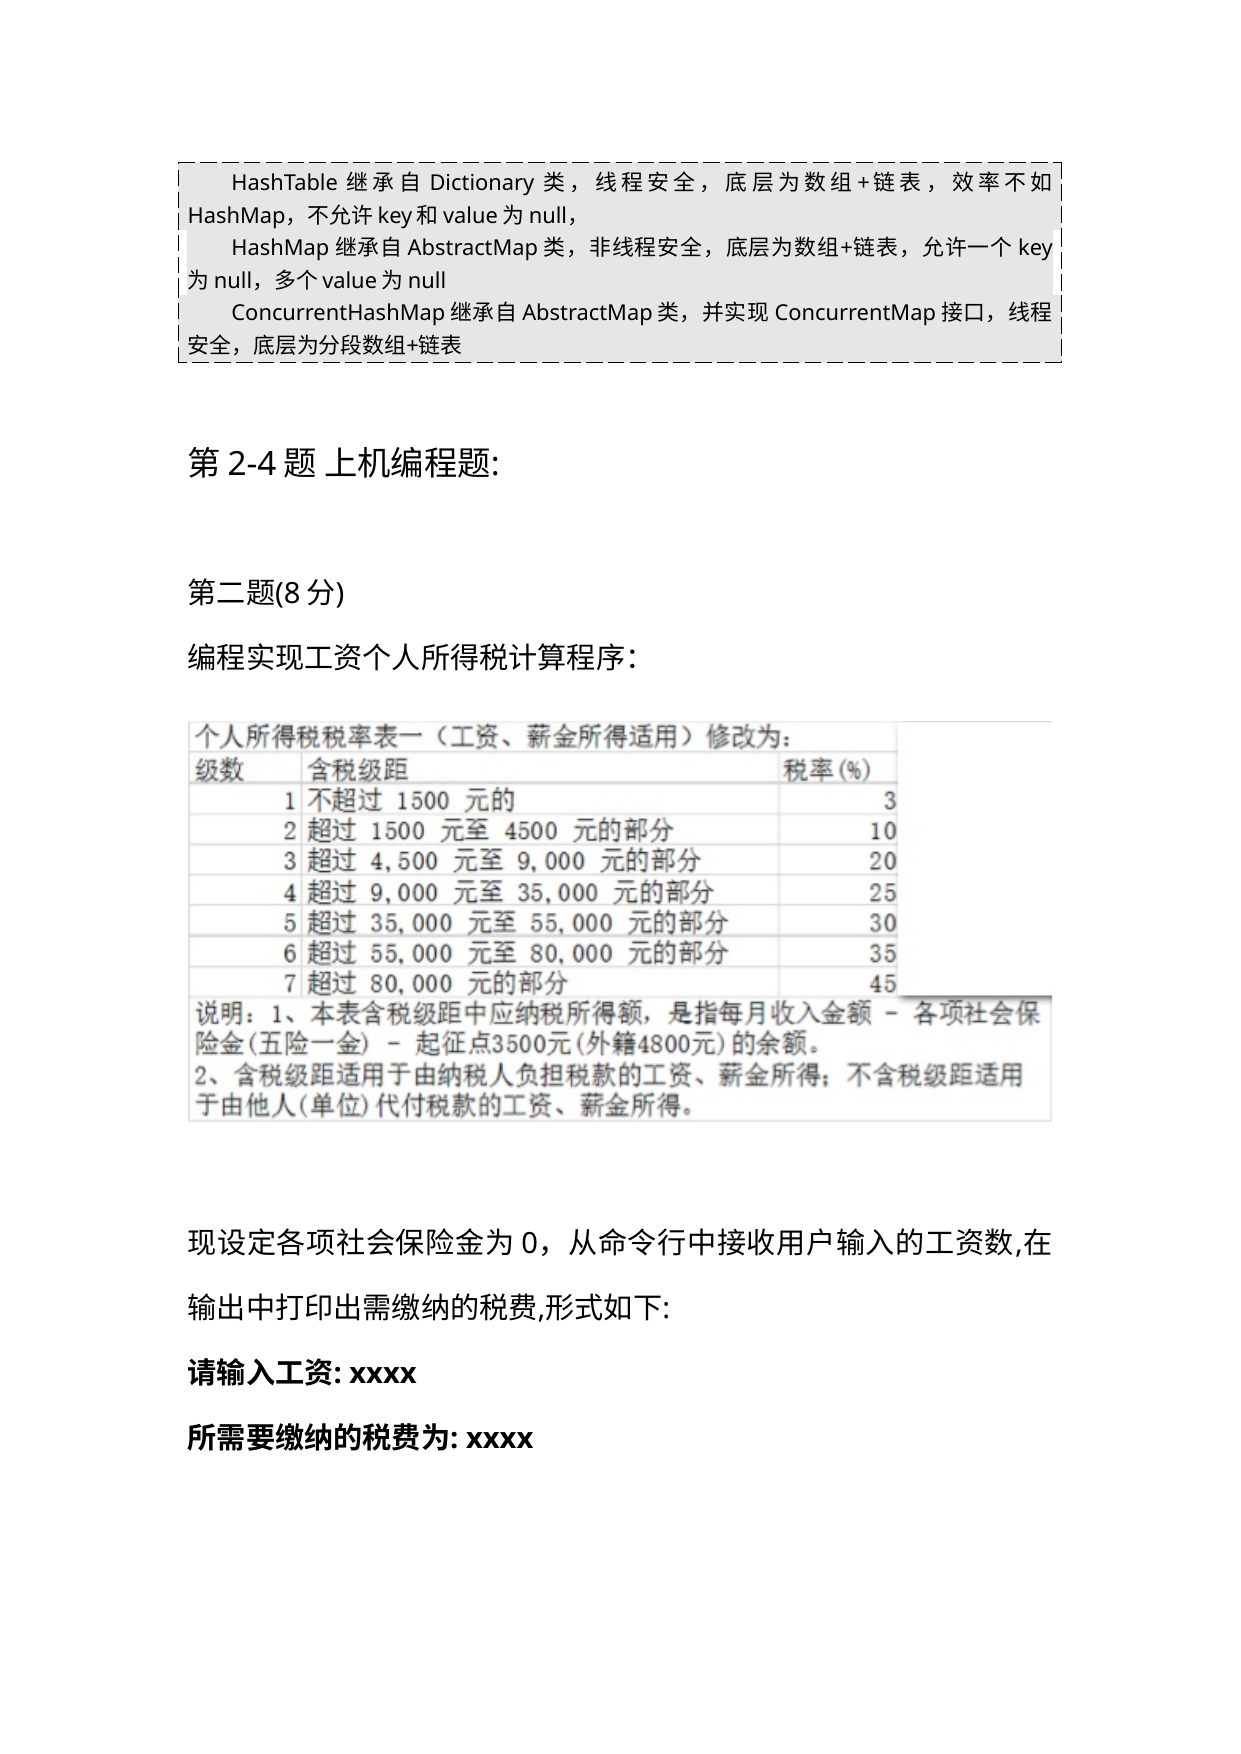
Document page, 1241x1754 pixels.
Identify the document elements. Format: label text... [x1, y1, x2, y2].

text 第二题(8分) [187, 558, 1053, 623]
text 编程实现工资个人所得税计算程序： [187, 623, 1053, 688]
text 所需要缴纳的税费为: xxxx [187, 1403, 1053, 1468]
text 第2-4题 上机编程题: [187, 428, 1053, 493]
text 现设定各项社会保险金为0，从命令行中接收用户输入的工资数,在输出中打印出需缴纳的税费,形式如下: [187, 1208, 1053, 1338]
text HashTable继承自Dictionary类，线程安全，底层为数组+链表，效率不如HashMap，不允许key和value为null， [178, 162, 1062, 230]
picture [187, 721, 1053, 1122]
text ConcurrentHashMap继承自AbstractMap类，并实现ConcurrentMap接口，线程安全，底层为分段数组+链表 [178, 292, 1062, 363]
text 请输入工资: xxxx [187, 1338, 1053, 1403]
text HashMap继承自AbstractMap类，非线程安全，底层为数组+链表，允许一个key为null，多个value为null [187, 230, 1053, 292]
